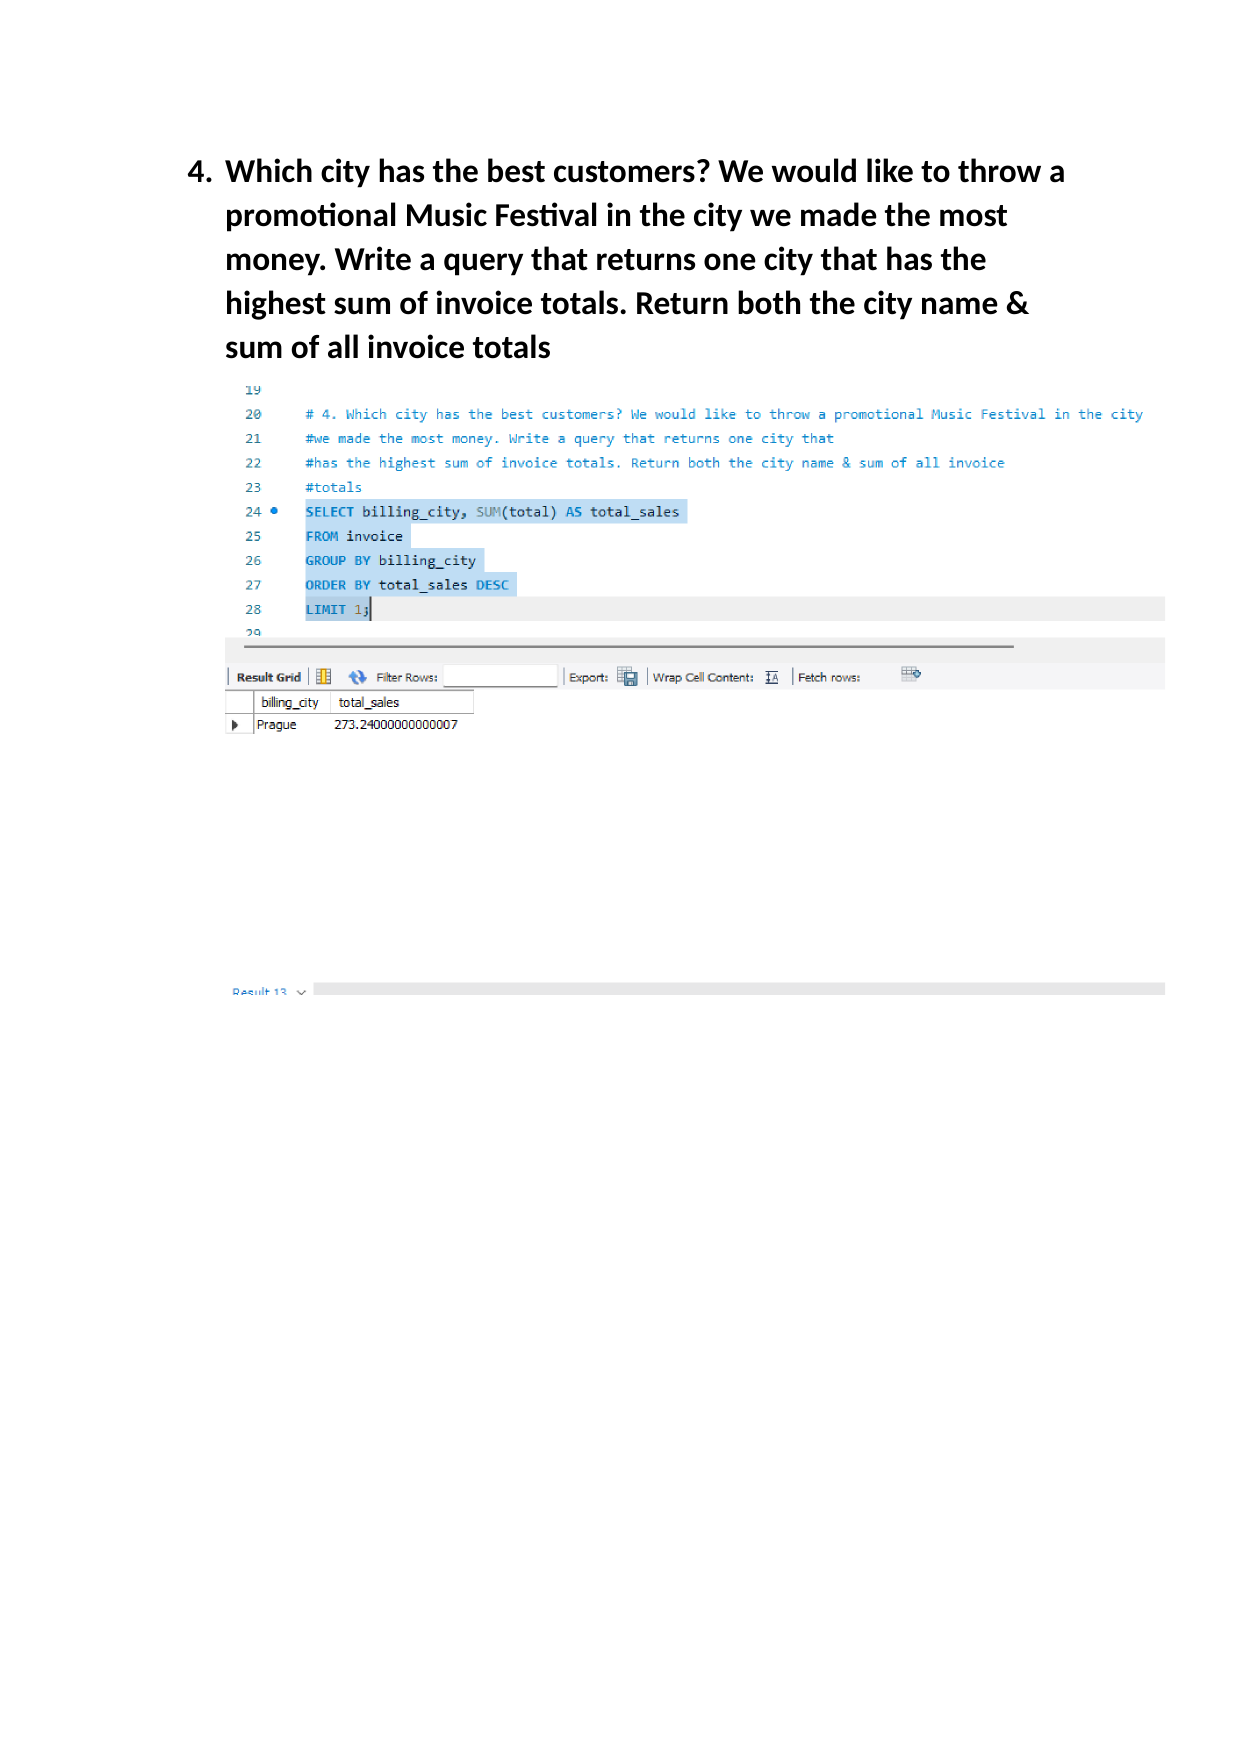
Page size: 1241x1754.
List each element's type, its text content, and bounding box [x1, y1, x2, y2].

list Which city has the best customers? We would like to throw a promotional Music Festival in the city we made the most money. Write a query that returns one city that has the highest sum of invoice totals. Return both the city name & sum of all invoice totals [187, 150, 1090, 367]
picture [225, 386, 1166, 995]
